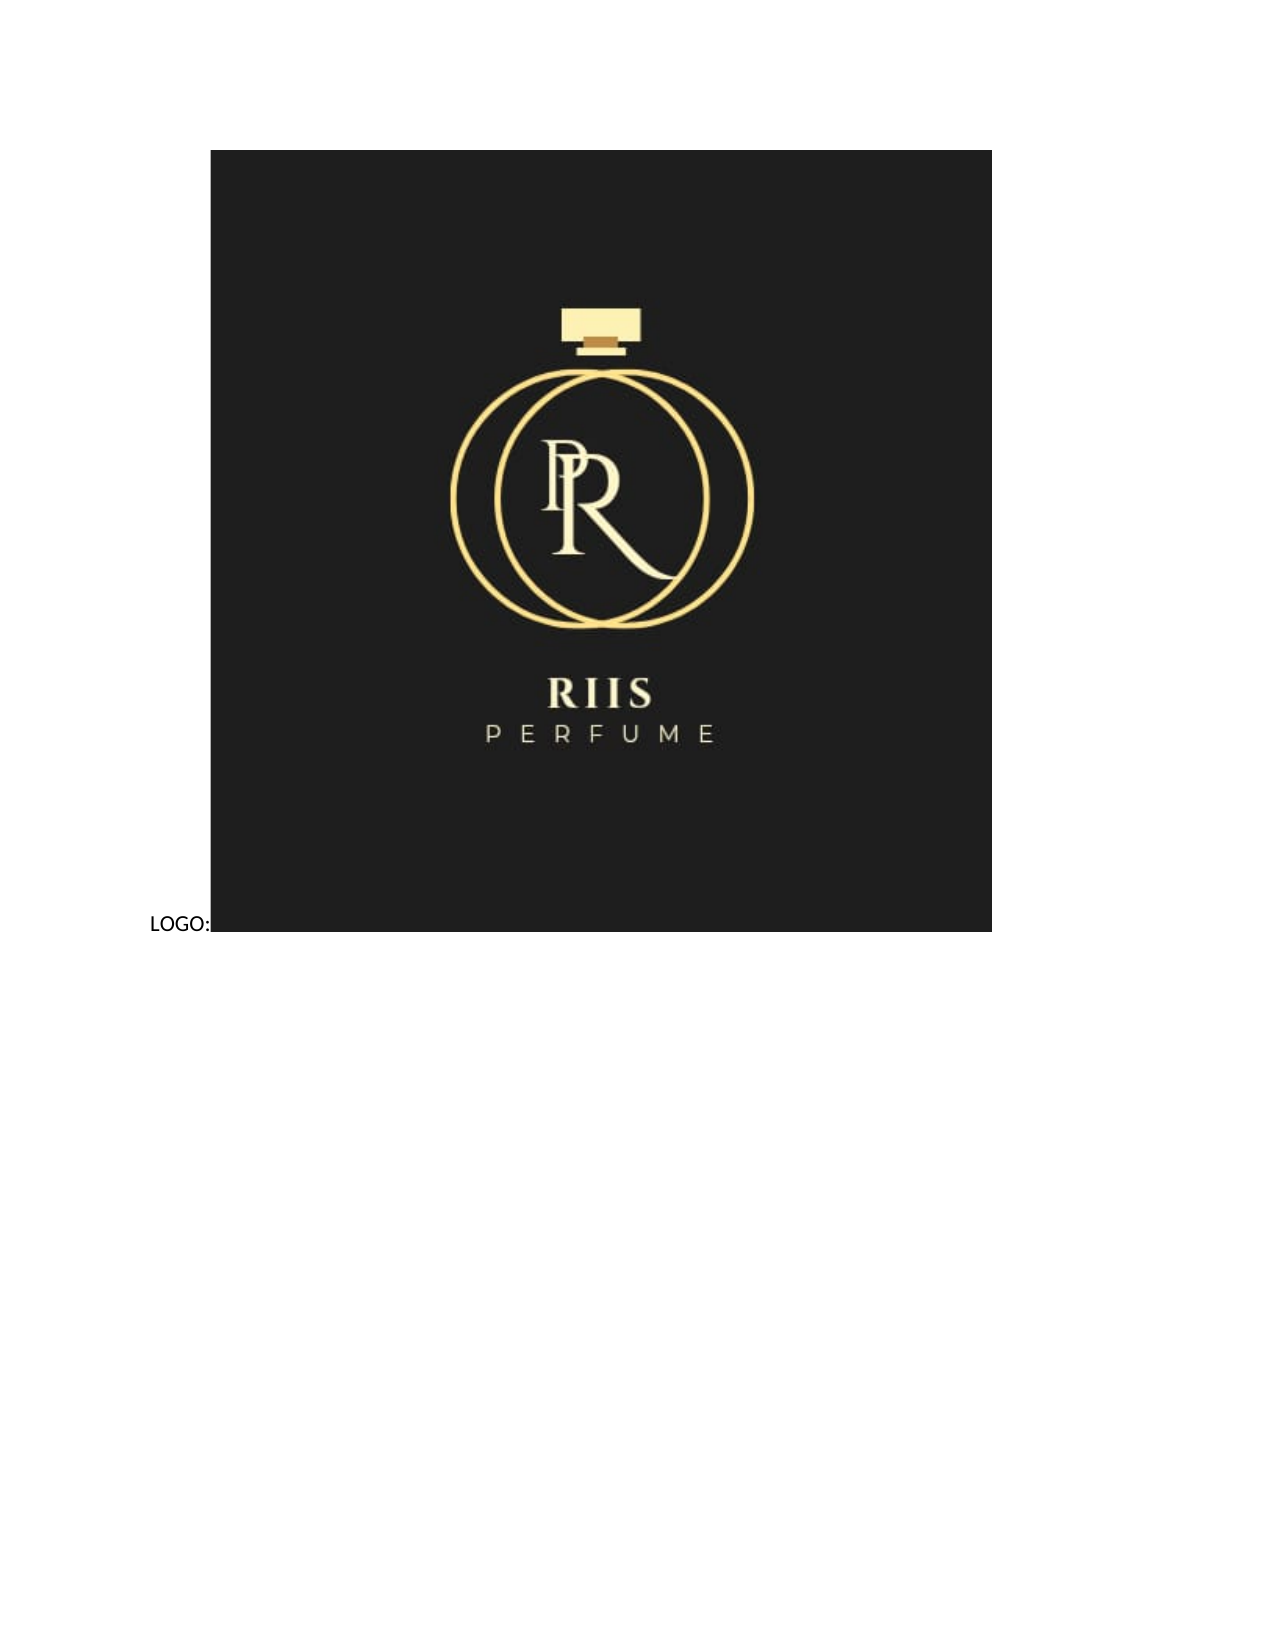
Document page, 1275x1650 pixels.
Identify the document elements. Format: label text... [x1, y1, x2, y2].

picture [210, 150, 992, 932]
